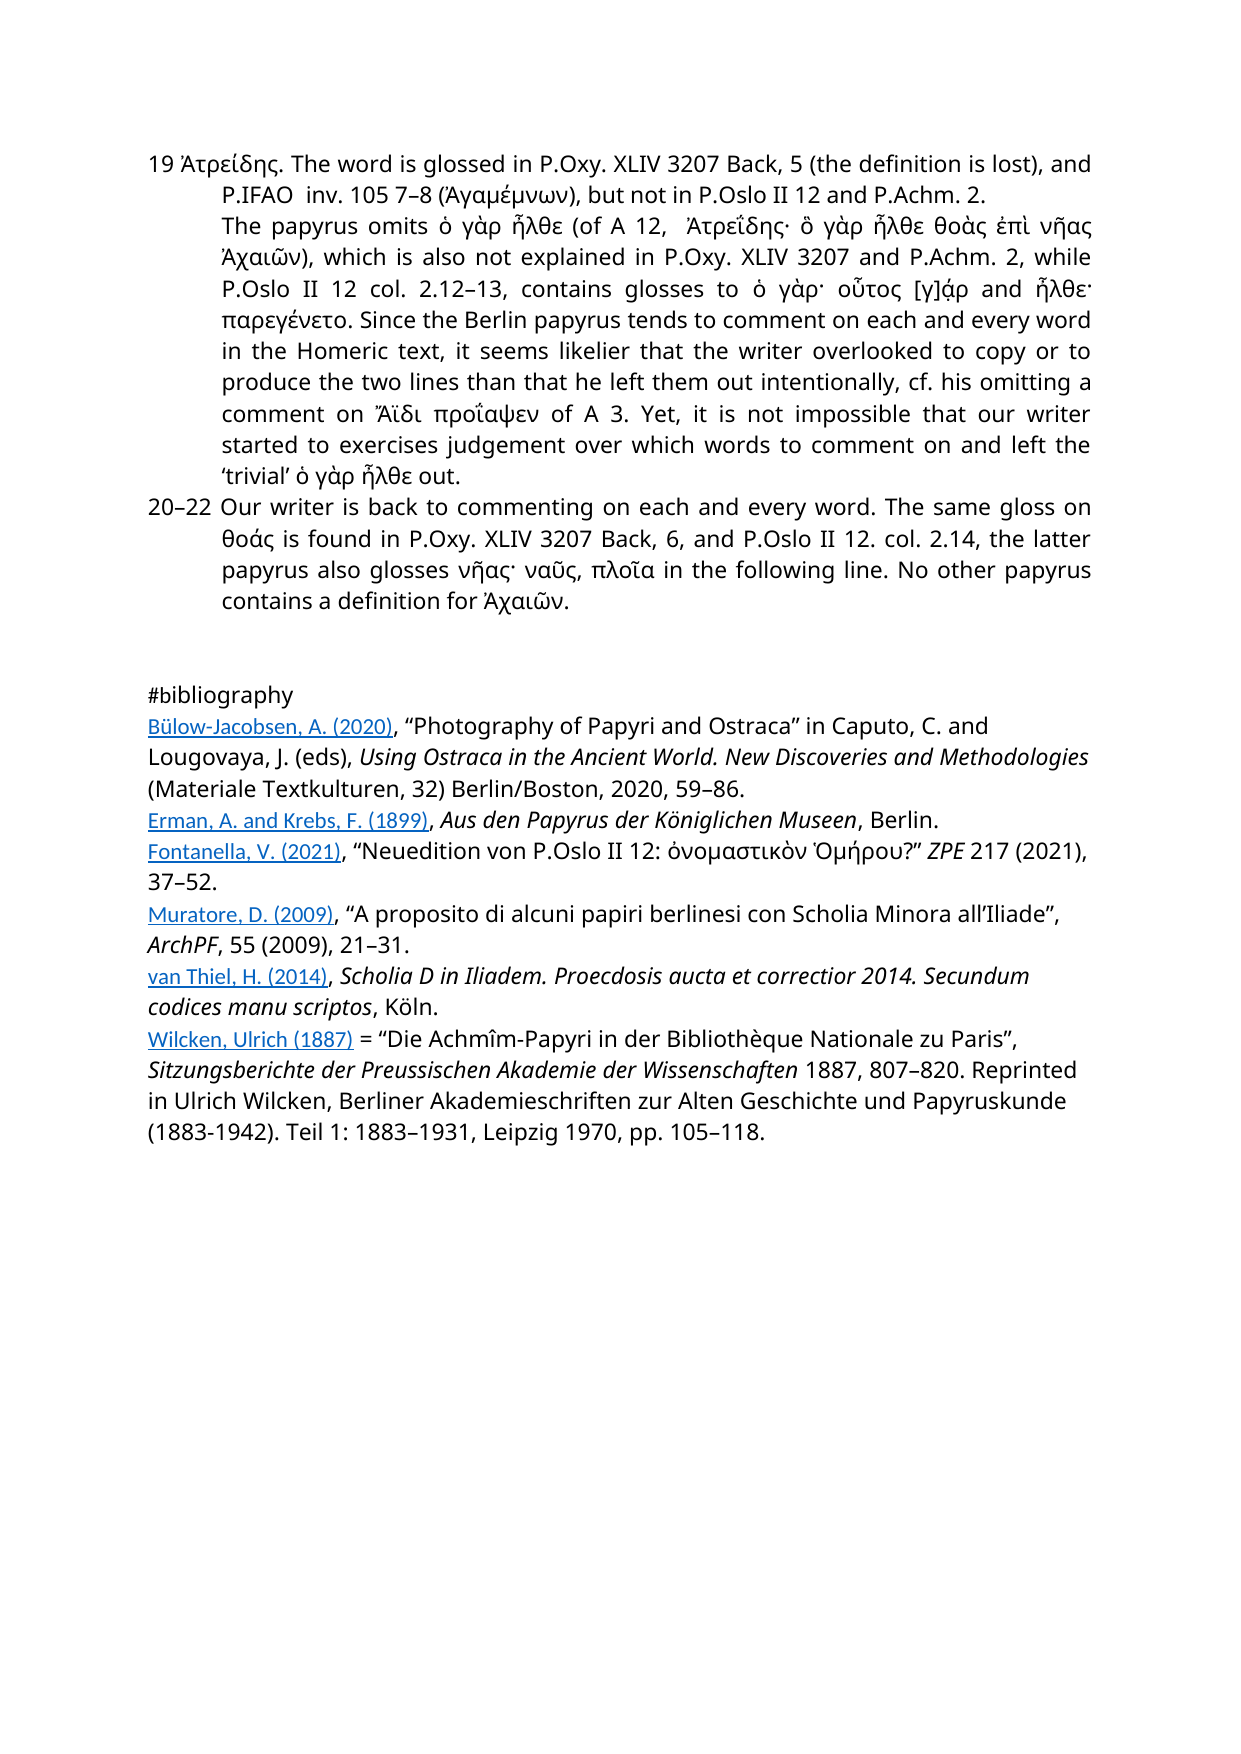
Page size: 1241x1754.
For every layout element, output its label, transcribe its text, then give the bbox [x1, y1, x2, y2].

text 20–22 Our writer is back to commenting on each and every word. The same gloss on θοάς is found in P.Oxy. XLIV 3207 Back, 6, and P.Oslo II 12. col. 2.14, the latter papyrus also glosses νῆας· ναῦς, πλοῖα in the following line. No other papyrus contains a definition for Ἀχαιῶν. [148, 491, 1093, 616]
text Fontanella, V. (2021), “Neuedition von P.Oslo II 12: ὀνομαστικὸν Ὁμήρου?” ZPE 217 (2021), 37–52. [148, 835, 1093, 898]
text The papyrus omits ὁ γὰρ ἦλθε (of A 12, Ἀτρεΐδης· ὃ γὰρ ἦλθε θοὰς ἐπὶ νῆας Ἀχαιῶν), which is also not explained in P.Oxy. XLIV 3207 and P.Achm. 2, while P.Oslo II 12 col. 2.12–13, contains glosses to ὁ γὰρ· οὗτος [γ]ά̣ρ and ἦλθε· παρεγένετο. Since the Berlin papyrus tends to comment on each and every word in the Homeric text, it seems likelier that the writer overlooked to copy or to produce the two lines than that he left them out intentionally, cf. his omitting a comment on Ἄϊδι προΐαψεν of A 3. Yet, it is not impossible that our writer started to exercises judgement over which words to comment on and left the ‘trivial’ ὁ γὰρ ἦλθε out. [148, 210, 1093, 491]
text Muratore, D. (2009), “A proposito di alcuni papiri berlinesi con Scholia Minora all’Iliade”, ArchPF, 55 (2009), 21–31. [148, 898, 1093, 960]
text Wilcken, Ulrich (1887) = “Die Achmîm-Papyri in der Bibliothèque Nationale zu Paris”, Sitzungsberichte der Preussischen Akademie der Wissenschaften 1887, 807–820. Reprinted in Ulrich Wilcken, Berliner Akademieschriften zur Alten Geschichte und Papyruskunde (1883-1942). Teil 1: 1883–1931, Leipzig 1970, pp. 105–118. [148, 1023, 1093, 1148]
text Bülow-Jacobsen, A. (2020), “Photography of Papyri and Ostraca” in Caputo, C. and Lougovaya, J. (eds), Using Ostraca in the Ancient World. New Discoveries and Methodologies (Materiale Textkulturen, 32) Berlin/Boston, 2020, 59–86. [148, 710, 1093, 804]
text #bibliography [148, 679, 1093, 710]
text van Thiel, H. (2014), Scholia D in Iliadem. Proecdosis aucta et correctior 2014. Secundum codices manu scriptos, Köln. [148, 960, 1093, 1023]
text 19 Ἀτρείδης. The word is glossed in P.Oxy. XLIV 3207 Back, 5 (the definition is lost), and P.IFAO inv. 105 7–8 (Ἀγαμέμνων), but not in P.Oslo II 12 and P.Achm. 2. [148, 148, 1093, 210]
text Erman, A. and Krebs, F. (1899), Aus den Papyrus der Königlichen Museen, Berlin. [148, 804, 1093, 835]
